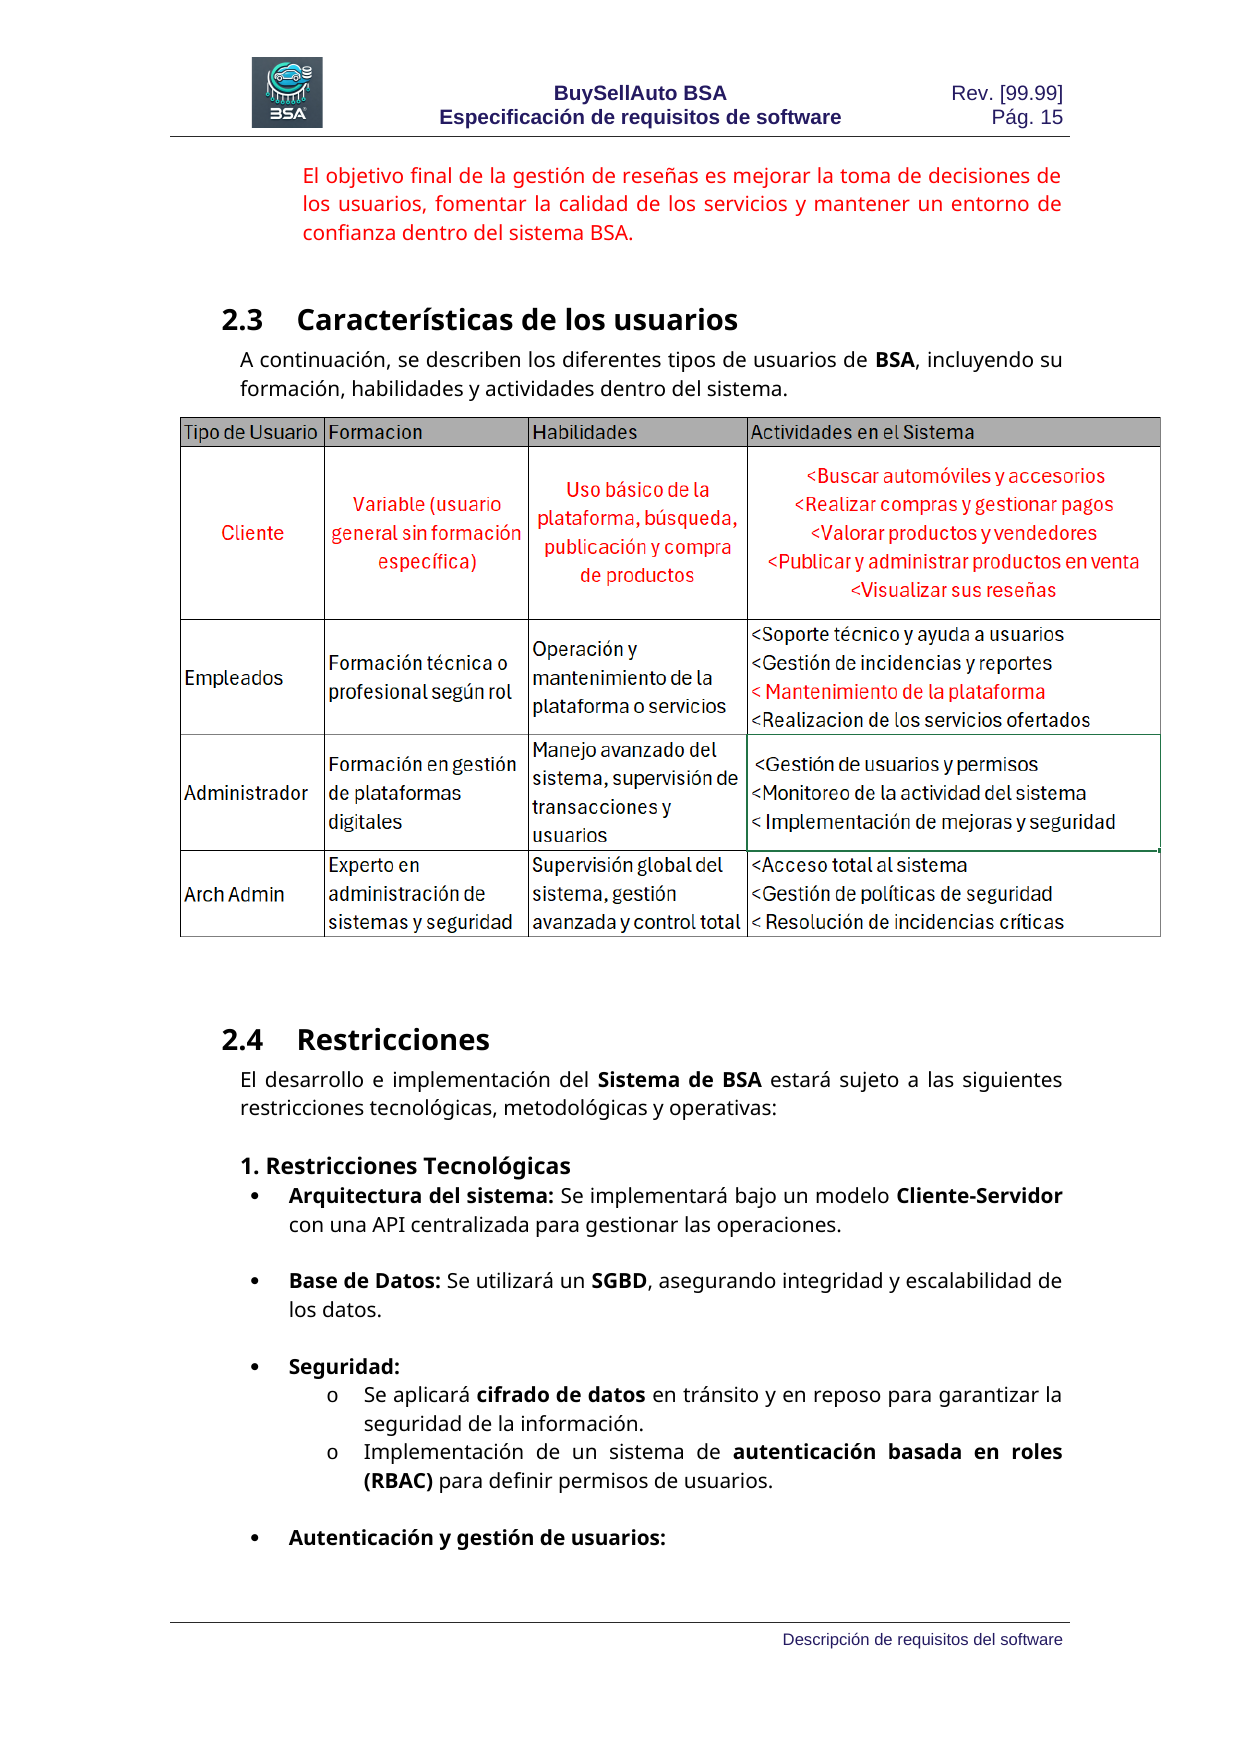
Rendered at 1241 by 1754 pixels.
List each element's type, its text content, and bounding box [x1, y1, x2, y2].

picture [177, 414, 1161, 937]
picture [251, 57, 323, 128]
text El objetivo final de la gestión de reseñas es mejorar la toma de decisiones de los usuarios, fomentar la calidad de los servicios y mantener un entorno de confianza dentro del sistema BSA. [302, 161, 1063, 246]
text 1. Restricciones Tecnológicas [240, 1150, 1063, 1181]
list Base de Datos: Se utilizará un SGBD, asegurando integridad y escalabilidad de los datos. [251, 1267, 1063, 1323]
list Autenticación y gestión de usuarios: [251, 1523, 1063, 1551]
list Seguridad: [251, 1352, 1063, 1380]
list Arquitectura del sistema: Se implementará bajo un modelo Cliente-Servidor con una API centralizada para gestionar las operaciones. [251, 1181, 1063, 1238]
text A continuación, se describen los diferentes tipos de usuarios de BSA, incluyendo su formación, habilidades y actividades dentro del sistema. [240, 346, 1063, 402]
text El desarrollo e implementación del Sistema de BSA estará sujeto a las siguientes restricciones tecnológicas, metodológicas y operativas: [240, 1065, 1063, 1122]
list Implementación de un sistema de autenticación basada en roles (RBAC) para definir permisos de usuarios. [326, 1437, 1063, 1494]
list Se aplicará cifrado de datos en tránsito y en reposo para garantizar la seguridad de la información. [326, 1380, 1063, 1437]
subtitle Características de los usuarios [221, 300, 1063, 339]
subtitle Restricciones [221, 1019, 1063, 1058]
